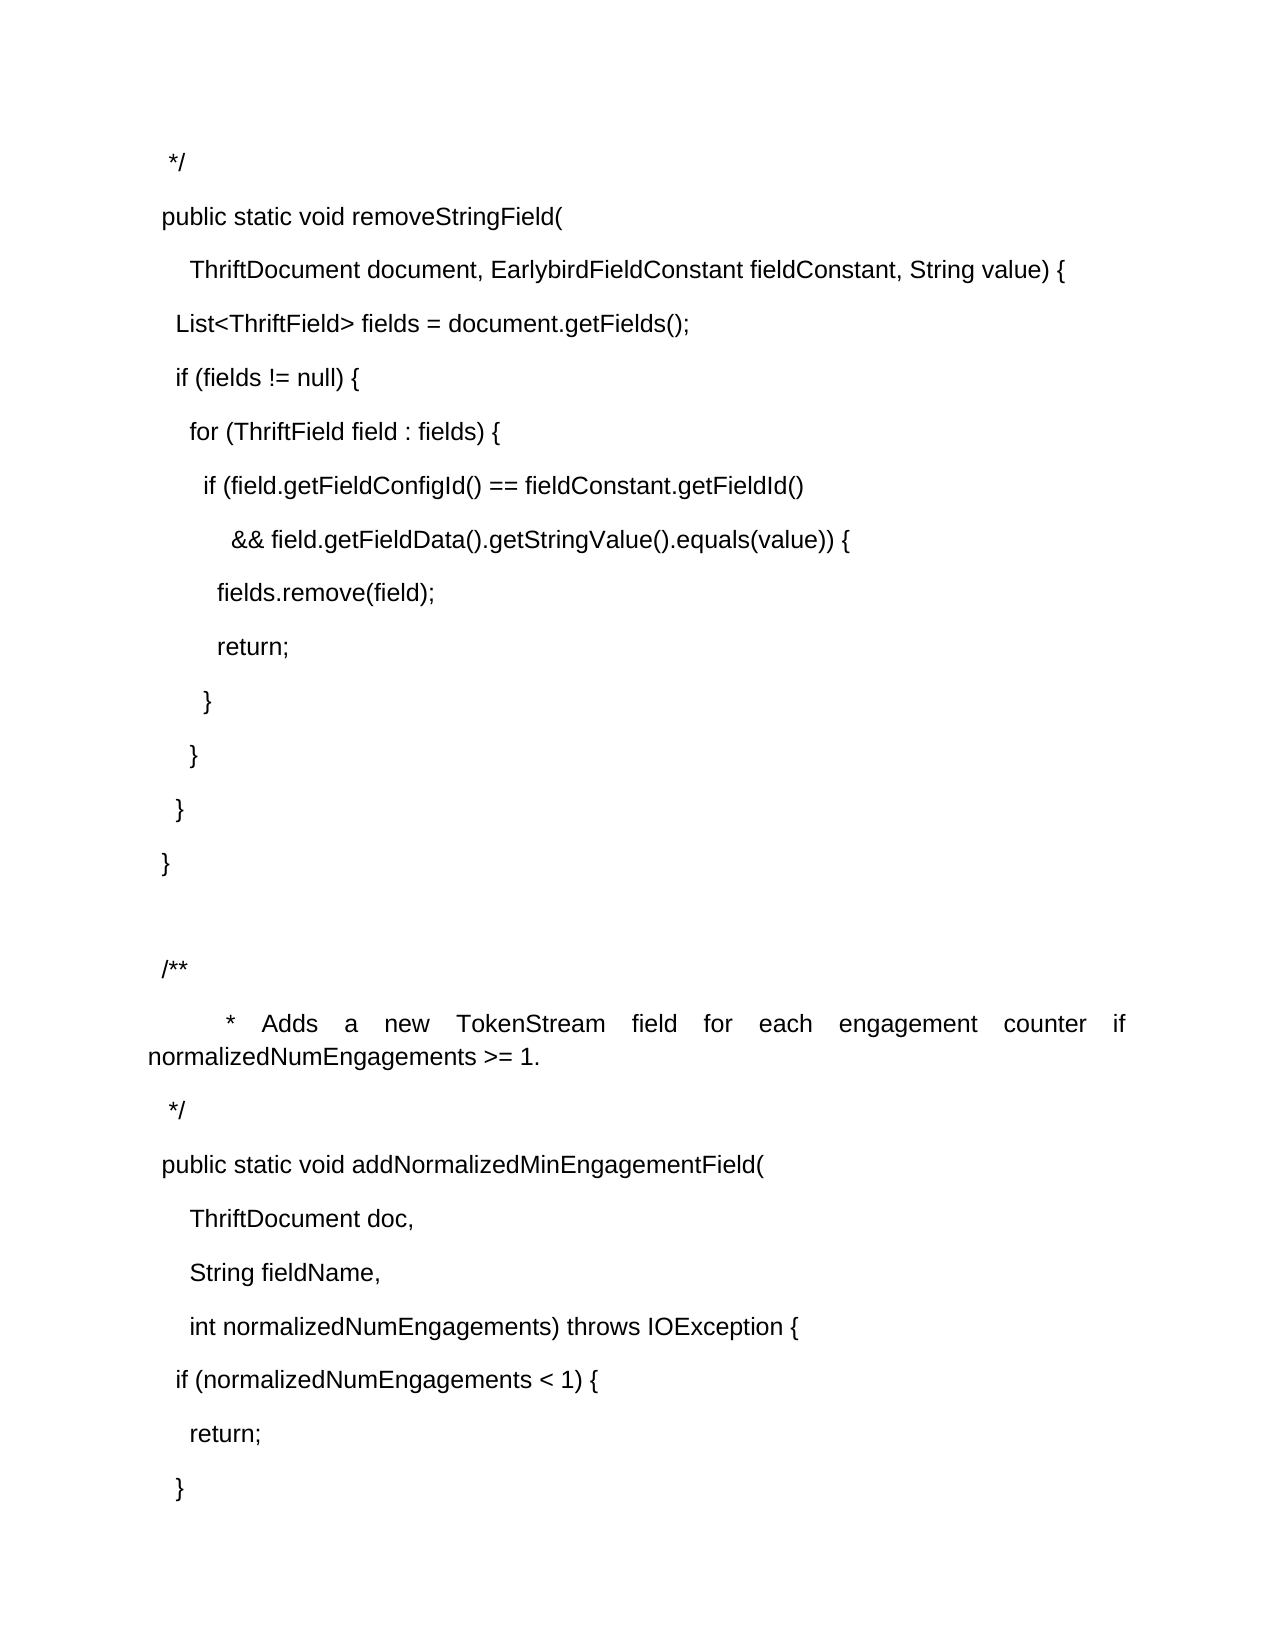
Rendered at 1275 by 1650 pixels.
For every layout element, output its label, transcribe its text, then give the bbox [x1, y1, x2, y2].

text public static void removeStringField( [148, 201, 1127, 230]
text List<ThriftField> fields = document.getFields(); [148, 309, 1127, 338]
text int normalizedNumEngagements) throws IOException { [148, 1312, 1127, 1340]
text } [148, 740, 1127, 769]
text for (ThriftField field : fields) { [148, 417, 1127, 446]
text } [148, 686, 1127, 715]
text } [148, 1473, 1127, 1502]
text ThriftDocument document, EarlybirdFieldConstant fieldConstant, String value) { [148, 255, 1127, 284]
text String fieldName, [148, 1258, 1127, 1286]
text return; [148, 632, 1127, 661]
text fields.remove(field); [148, 578, 1127, 607]
text */ [148, 1096, 1127, 1125]
text ThriftDocument doc, [148, 1204, 1127, 1233]
text } [148, 848, 1127, 876]
text public static void addNormalizedMinEngagementField( [148, 1150, 1127, 1179]
text * Adds a new TokenStream field for each engagement counter if normalizedNumEngagements >= 1. [148, 1009, 1127, 1071]
text } [148, 794, 1127, 823]
text if (fields != null) { [148, 363, 1127, 392]
text if (field.getFieldConfigId() == fieldConstant.getFieldId() [148, 471, 1127, 499]
text && field.getFieldData().getStringValue().equals(value)) { [148, 524, 1127, 553]
text return; [148, 1419, 1127, 1448]
text */ [148, 148, 1127, 176]
text /** [148, 955, 1127, 984]
text if (normalizedNumEngagements < 1) { [148, 1365, 1127, 1394]
